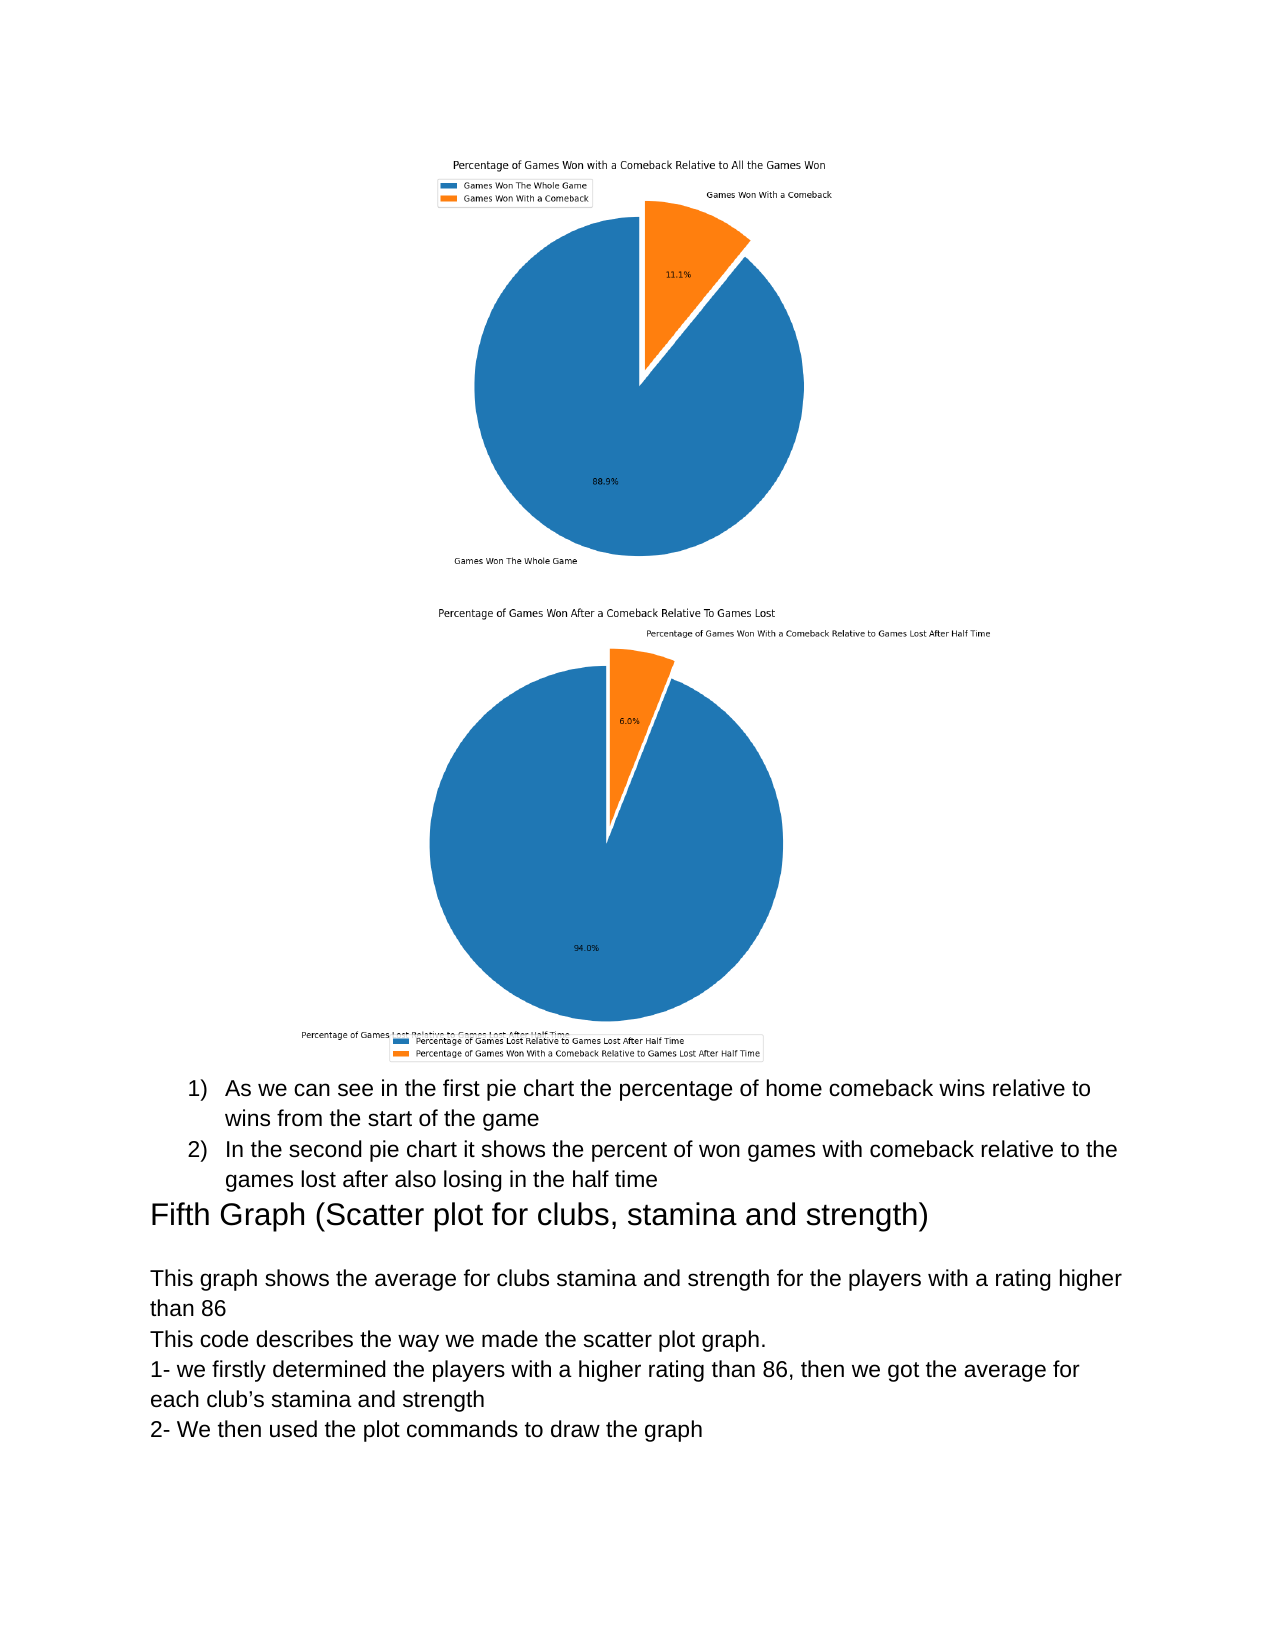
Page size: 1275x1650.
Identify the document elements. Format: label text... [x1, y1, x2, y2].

list As we can see in the first pie chart the percentage of home comeback wins relative to wins from the start of the game [187, 1075, 1125, 1132]
subtitle Fifth Graph (Scatter plot for clubs, stamina and strength) [150, 1196, 1125, 1232]
picture [281, 577, 995, 1072]
text 2- We then used the plot commands to draw the graph [150, 1416, 1125, 1443]
text This graph shows the average for clubs stamina and strength for the players with a rating higher than 86 [150, 1265, 1125, 1322]
text 1- we firstly determined the players with a higher rating than 86, then we got the average for each club’s stamina and strength [150, 1356, 1125, 1412]
picture [419, 150, 856, 574]
list In the second pie chart it shows the percent of won games with comeback relative to the games lost after also losing in the half time [187, 1136, 1125, 1192]
text This code describes the way we made the scatter plot graph. [150, 1326, 1125, 1352]
